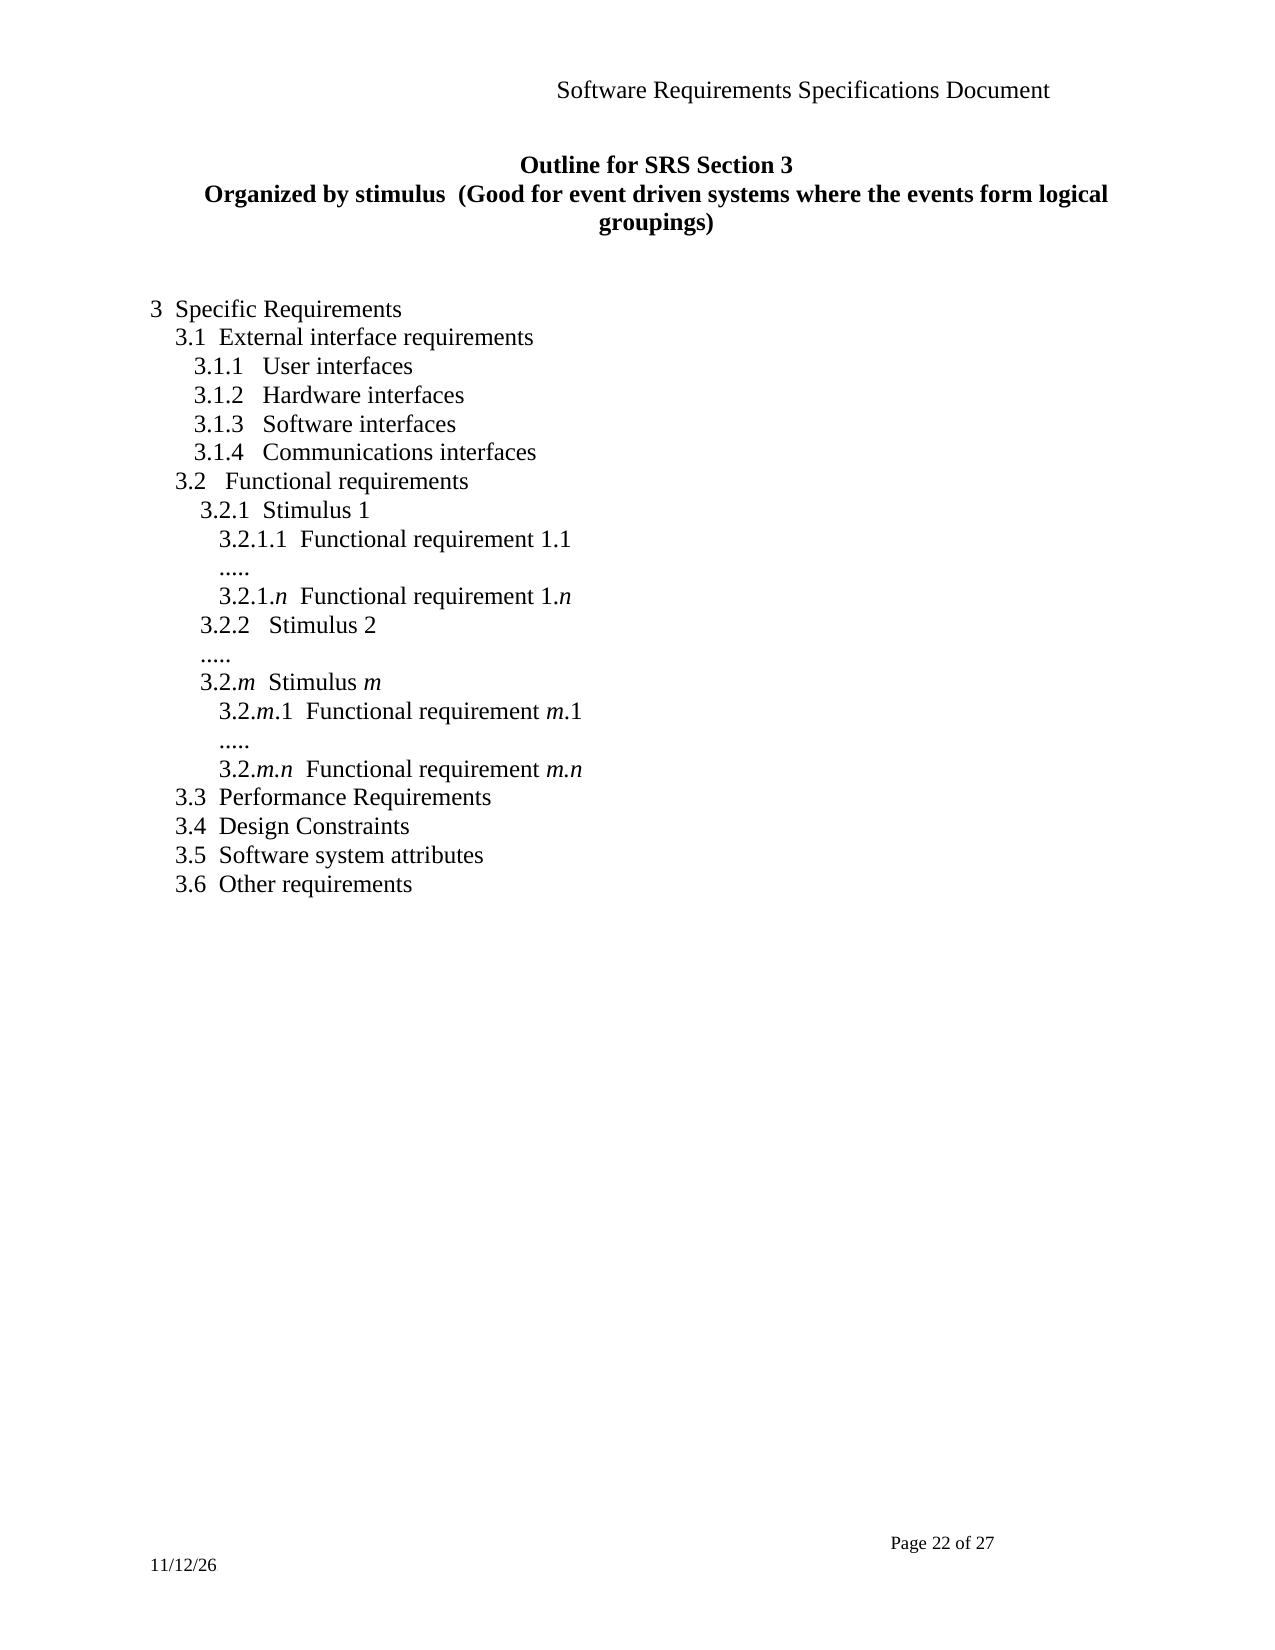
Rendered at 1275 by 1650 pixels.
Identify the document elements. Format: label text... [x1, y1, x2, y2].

text 3.3 Performance Requirements [150, 782, 1162, 811]
text 3.2.2 Stimulus 2 [150, 610, 1162, 639]
text 3.2.m.1 Functional requirement m.1 [150, 696, 1050, 725]
list User interfaces [194, 351, 1162, 380]
text 3 Specific Requirements [150, 294, 1162, 322]
text 3.2.m.n Functional requirement m.n [150, 754, 1162, 782]
text 3.2.1 Stimulus 1 [150, 495, 1162, 524]
text 3.1 External interface requirements [150, 322, 1162, 351]
list Communications interfaces [194, 437, 1162, 466]
text Outline for SRS Section 3 [150, 150, 1162, 179]
text 3.2.1.1 Functional requirement 1.1 [150, 524, 1050, 552]
text 3.2.m Stimulus m [150, 667, 1162, 696]
text 3.4 Design Constraints [150, 811, 1162, 840]
text 3.6 Other requirements [150, 869, 1162, 897]
list Hardware interfaces [194, 380, 1162, 409]
text ..... [150, 725, 1162, 754]
text Organized by stimulus (Good for event driven systems where the events form logical groupings) [150, 179, 1162, 236]
text ..... [150, 639, 1162, 667]
text ..... [150, 552, 1162, 581]
text 3.2.1.n Functional requirement 1.n [150, 581, 1162, 610]
list Software interfaces [194, 409, 1162, 437]
list Functional requirements [175, 466, 1162, 495]
text 3.5 Software system attributes [150, 840, 1162, 869]
